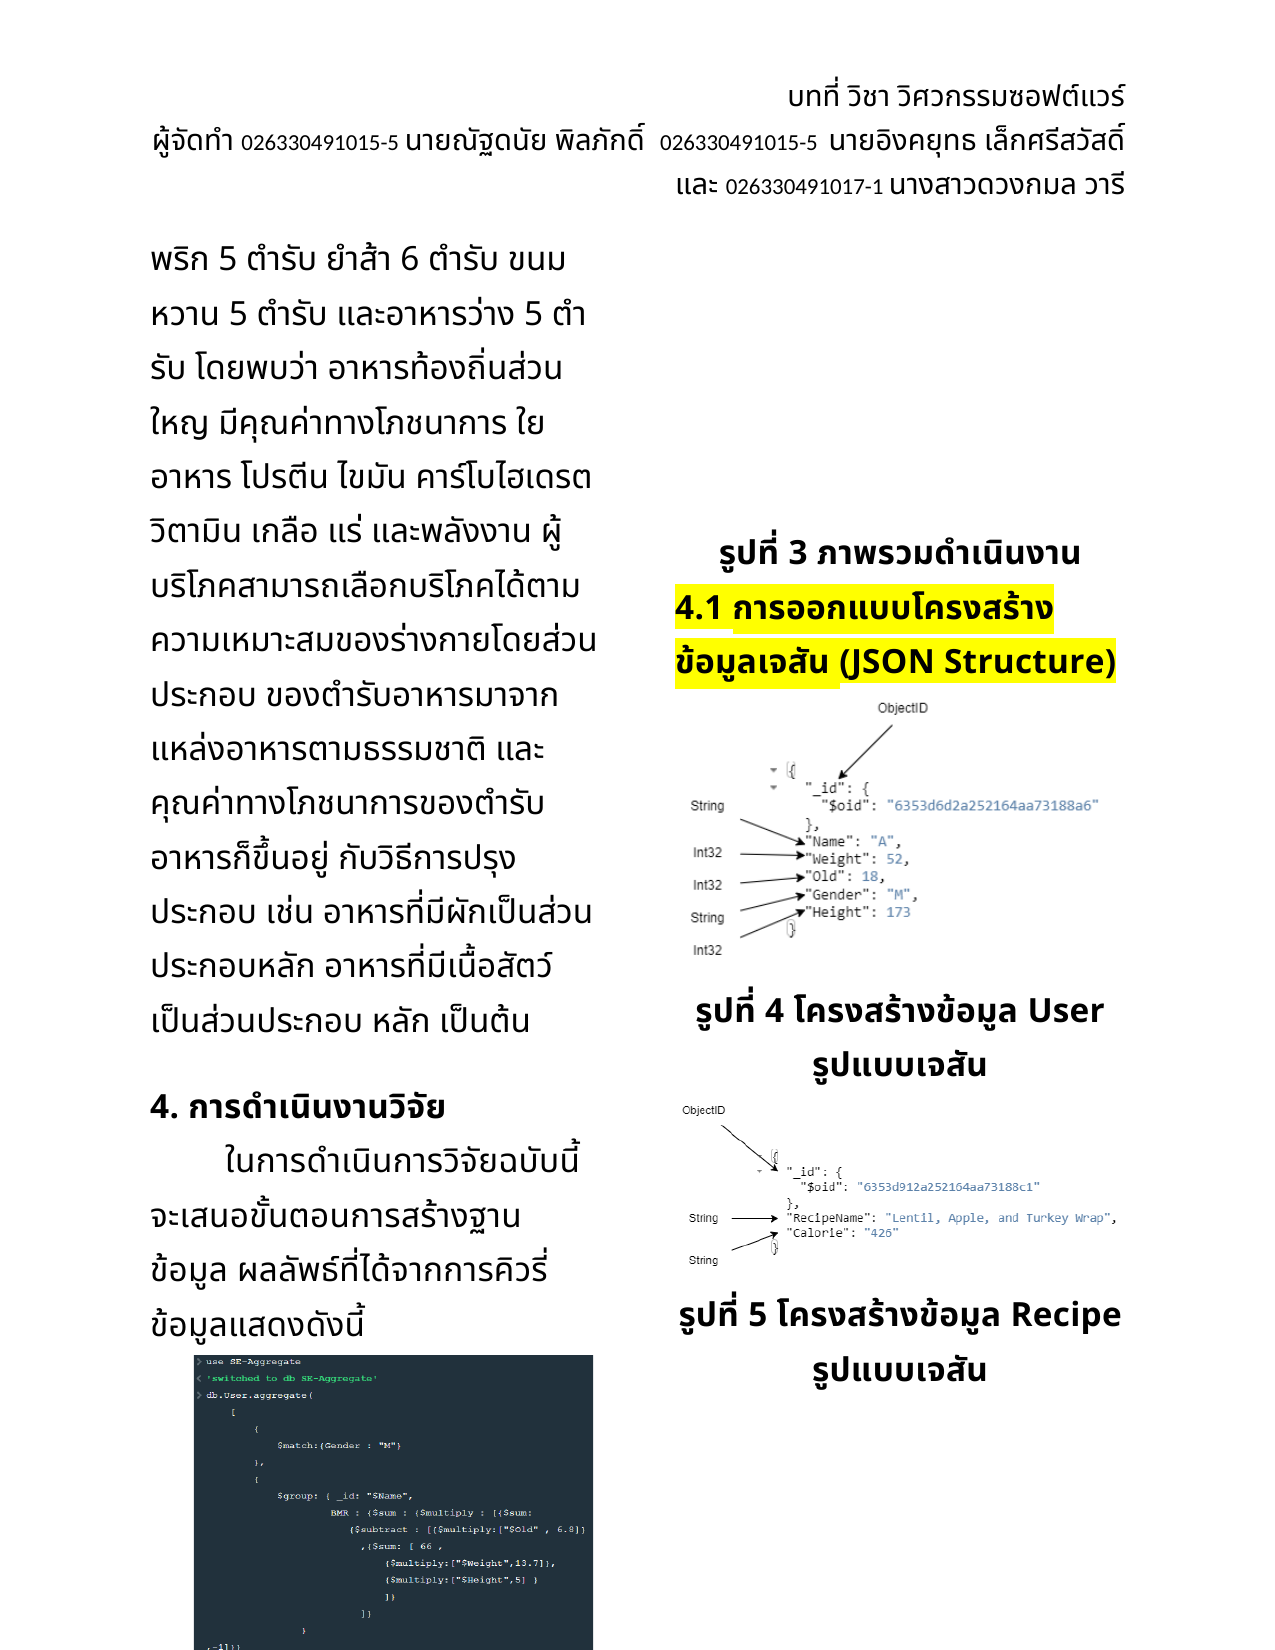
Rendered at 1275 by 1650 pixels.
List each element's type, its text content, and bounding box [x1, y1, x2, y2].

text รูปที่ 5 โครงสร้างข้อมูล Recipe รูปแบบเจสัน [675, 1291, 1125, 1396]
text 4.1 การออกแบบโครงสร้างข้อมูลเจสัน (JSON Structure) [675, 583, 1125, 689]
picture [193, 1355, 594, 1650]
text รูปที่ 3 ภาพรวมดำเนินงาน [675, 529, 1125, 579]
text 4. การดำเนินงานวิจัย [150, 1083, 600, 1133]
text ในการดำเนินการวิจัยฉบับนี้จะเสนอขั้นตอนการสร้างฐานข้อมูล ผลลัพธ์ที่ได้จากการคิวรี่ข้อมูลแสดงดังนี้ [150, 1137, 600, 1351]
picture [675, 1097, 1125, 1275]
picture [675, 692, 1125, 968]
text รูปที่ 4 โครงสร้างข้อมูล User รูปแบบเจสัน [675, 986, 1125, 1091]
